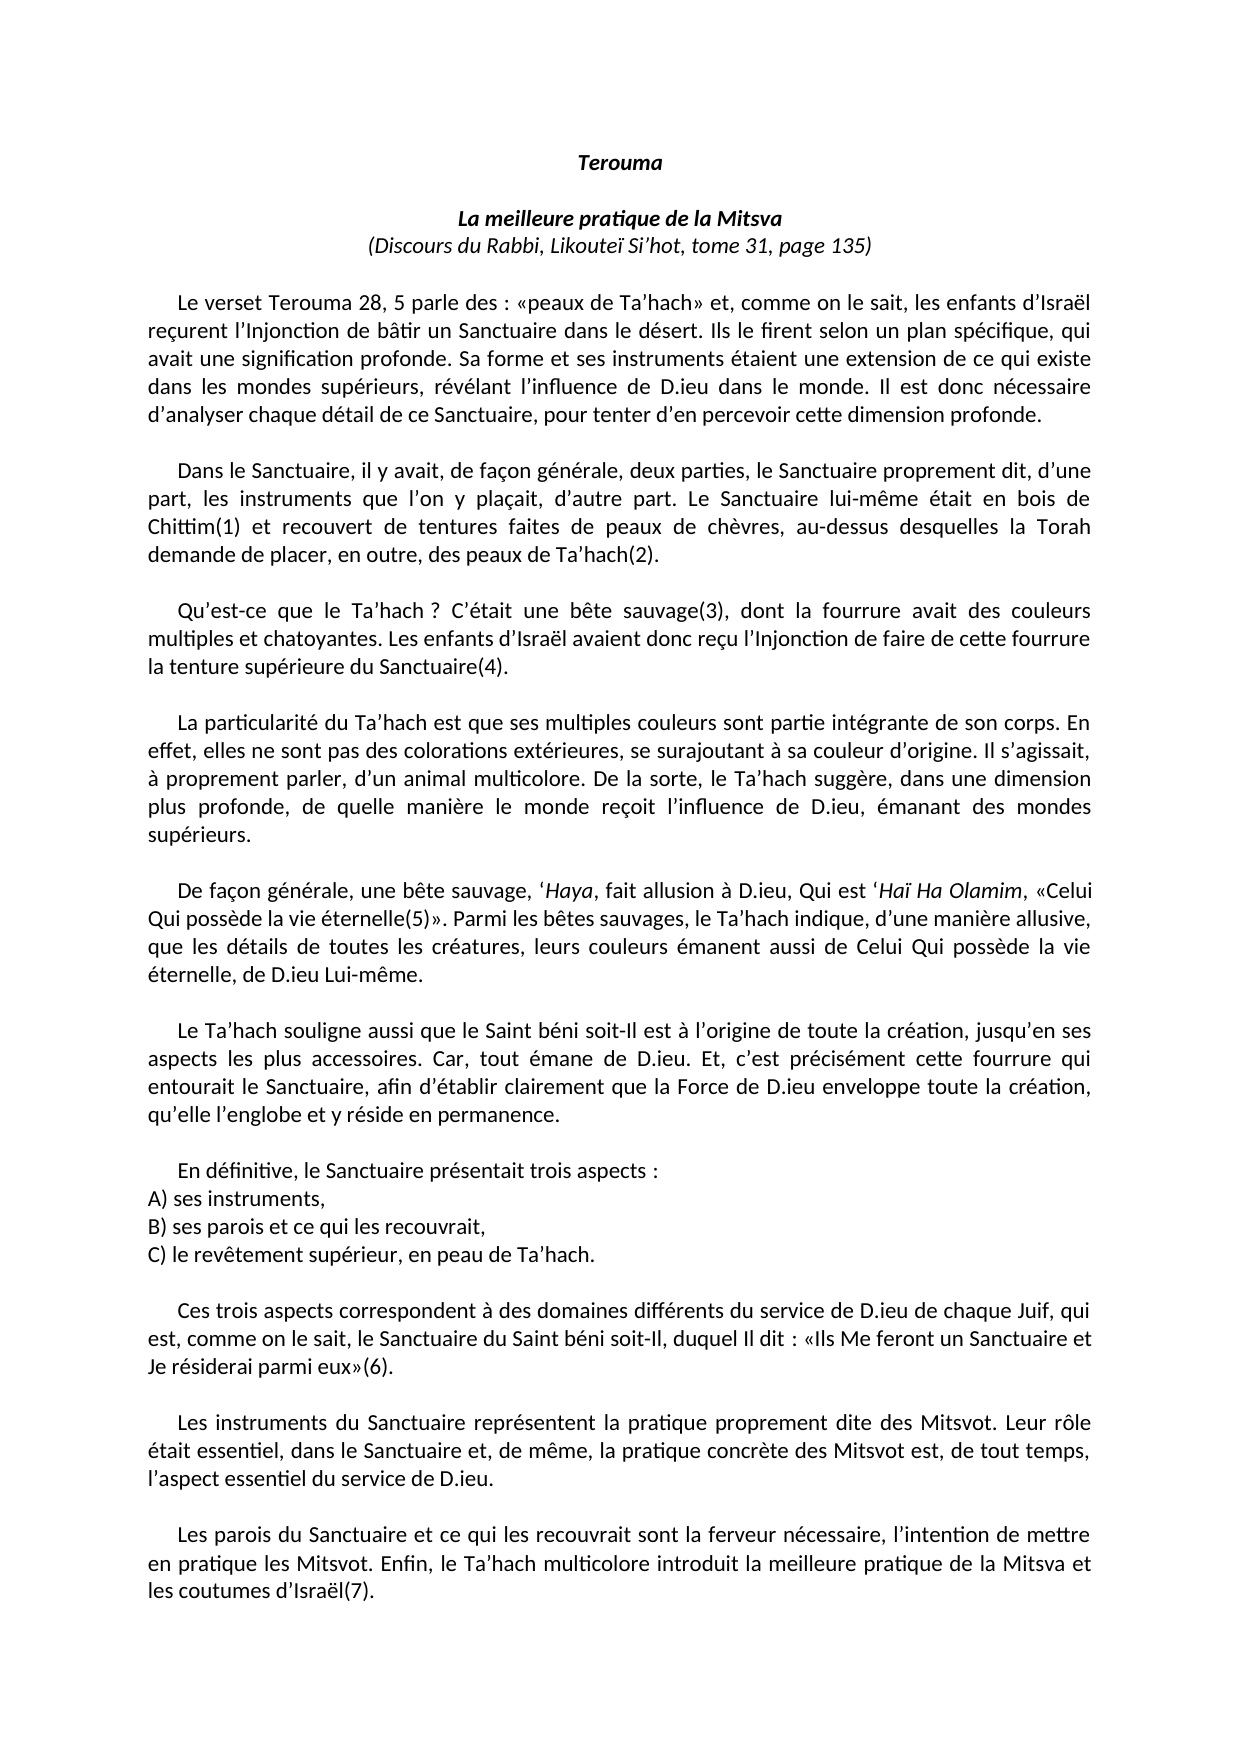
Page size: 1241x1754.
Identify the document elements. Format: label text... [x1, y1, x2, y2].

text Le verset Terouma 28, 5 parle des : «peaux de Ta’hach» et, comme on le sait, les enfants d’Israël reçurent l’Injonction de bâtir un Sanctuaire dans le désert. Ils le firent selon un plan spécifique, qui avait une signification profonde. Sa forme et ses instruments étaient une extension de ce qui existe dans les mondes supérieurs, révélant l’influence de D.ieu dans le monde. Il est donc nécessaire d’analyser chaque détail de ce Sanctuaire, pour tenter d’en percevoir cette dimension profonde. [148, 288, 1093, 428]
text La meilleure pratique de la Mitsva [148, 204, 1093, 232]
text En définitive, le Sanctuaire présentait trois aspects : [148, 1156, 1093, 1184]
text Les instruments du Sanctuaire représentent la pratique proprement dite des Mitsvot. Leur rôle était essentiel, dans le Sanctuaire et, de même, la pratique concrète des Mitsvot est, de tout temps, l’aspect essentiel du service de D.ieu. [148, 1408, 1093, 1493]
text C) le revêtement supérieur, en peau de Ta’hach. [148, 1240, 1093, 1268]
text La particularité du Ta’hach est que ses multiples couleurs sont partie intégrante de son corps. En effet, elles ne sont pas des colorations extérieures, se surajoutant à sa couleur d’origine. Il s’agissait, à proprement parler, d’un animal multicolore. De la sorte, le Ta’hach suggère, dans une dimension plus profonde, de quelle manière le monde reçoit l’influence de D.ieu, émanant des mondes supérieurs. [148, 708, 1093, 848]
text De façon générale, une bête sauvage, ‘Haya, fait allusion à D.ieu, Qui est ‘Haï Ha Olamim, «Celui Qui possède la vie éternelle(5)». Parmi les bêtes sauvages, le Ta’hach indique, d’une manière allusive, que les détails de toutes les créatures, leurs couleurs émanent aussi de Celui Qui possède la vie éternelle, de D.ieu Lui-même. [148, 876, 1093, 988]
text Ces trois aspects correspondent à des domaines différents du service de D.ieu de chaque Juif, qui est, comme on le sait, le Sanctuaire du Saint béni soit-Il, duquel Il dit : «Ils Me feront un Sanctuaire et Je résiderai parmi eux»(6). [148, 1296, 1093, 1381]
text Terouma [148, 148, 1093, 176]
text Qu’est-ce que le Ta’hach ? C’était une bête sauvage(3), dont la fourrure avait des couleurs multiples et chatoyantes. Les enfants d’Israël avaient donc reçu l’Injonction de faire de cette fourrure la tenture supérieure du Sanctuaire(4). [148, 596, 1093, 680]
text A) ses instruments, [148, 1184, 1093, 1212]
text B) ses parois et ce qui les recouvrait, [148, 1212, 1093, 1240]
text (Discours du Rabbi, Likouteï Si’hot, tome 31, page 135) [148, 232, 1093, 260]
text Les parois du Sanctuaire et ce qui les recouvrait sont la ferveur nécessaire, l’intention de mettre en pratique les Mitsvot. Enfin, le Ta’hach multicolore introduit la meilleure pratique de la Mitsva et les coutumes d’Israël(7). [148, 1521, 1093, 1605]
text Dans le Sanctuaire, il y avait, de façon générale, deux parties, le Sanctuaire proprement dit, d’une part, les instruments que l’on y plaçait, d’autre part. Le Sanctuaire lui-même était en bois de Chittim(1) et recouvert de tentures faites de peaux de chèvres, au-dessus desquelles la Torah demande de placer, en outre, des peaux de Ta’hach(2). [148, 456, 1093, 568]
text Le Ta’hach souligne aussi que le Saint béni soit-Il est à l’origine de toute la création, jusqu’en ses aspects les plus accessoires. Car, tout émane de D.ieu. Et, c’est précisément cette fourrure qui entourait le Sanctuaire, afin d’établir clairement que la Force de D.ieu enveloppe toute la création, qu’elle l’englobe et y réside en permanence. [148, 1016, 1093, 1128]
